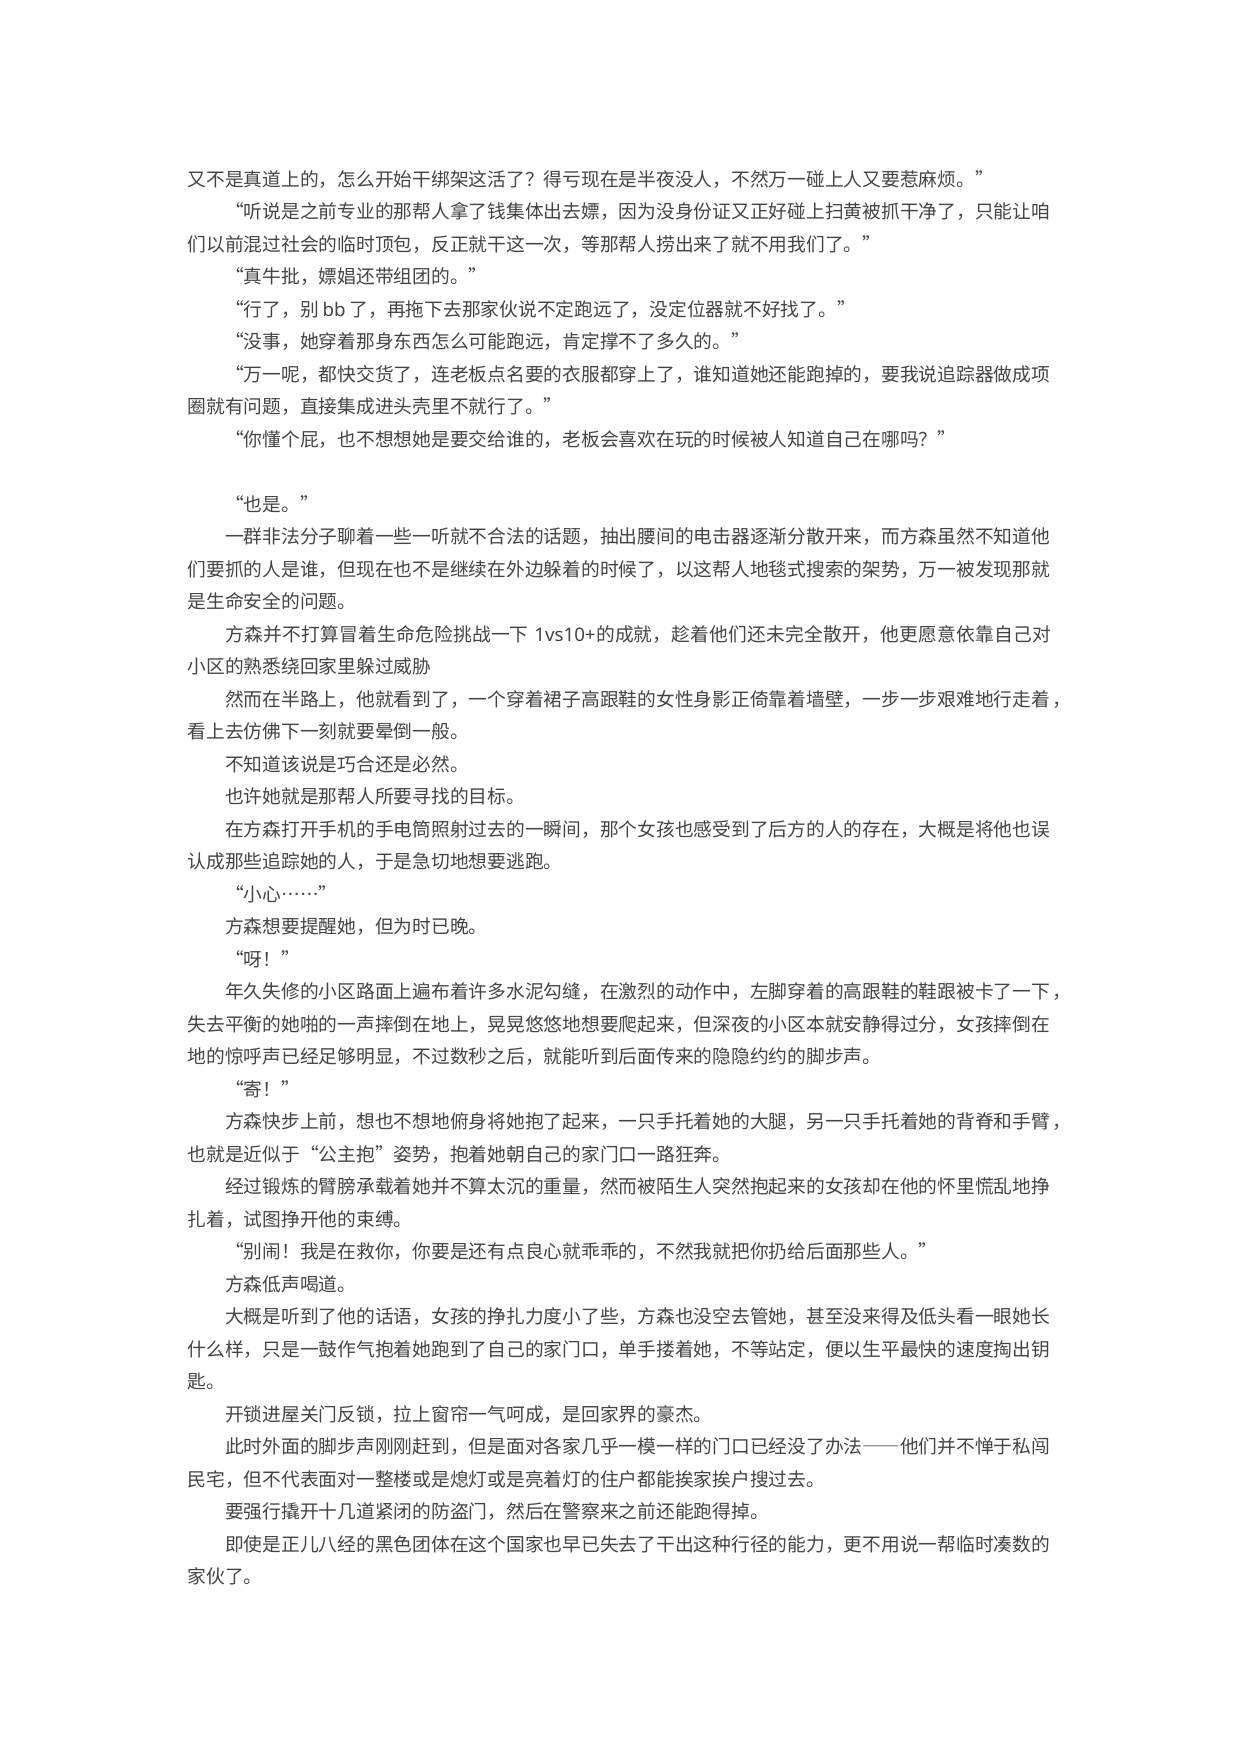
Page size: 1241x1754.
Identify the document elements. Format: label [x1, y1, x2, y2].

text [187, 162, 1053, 1592]
